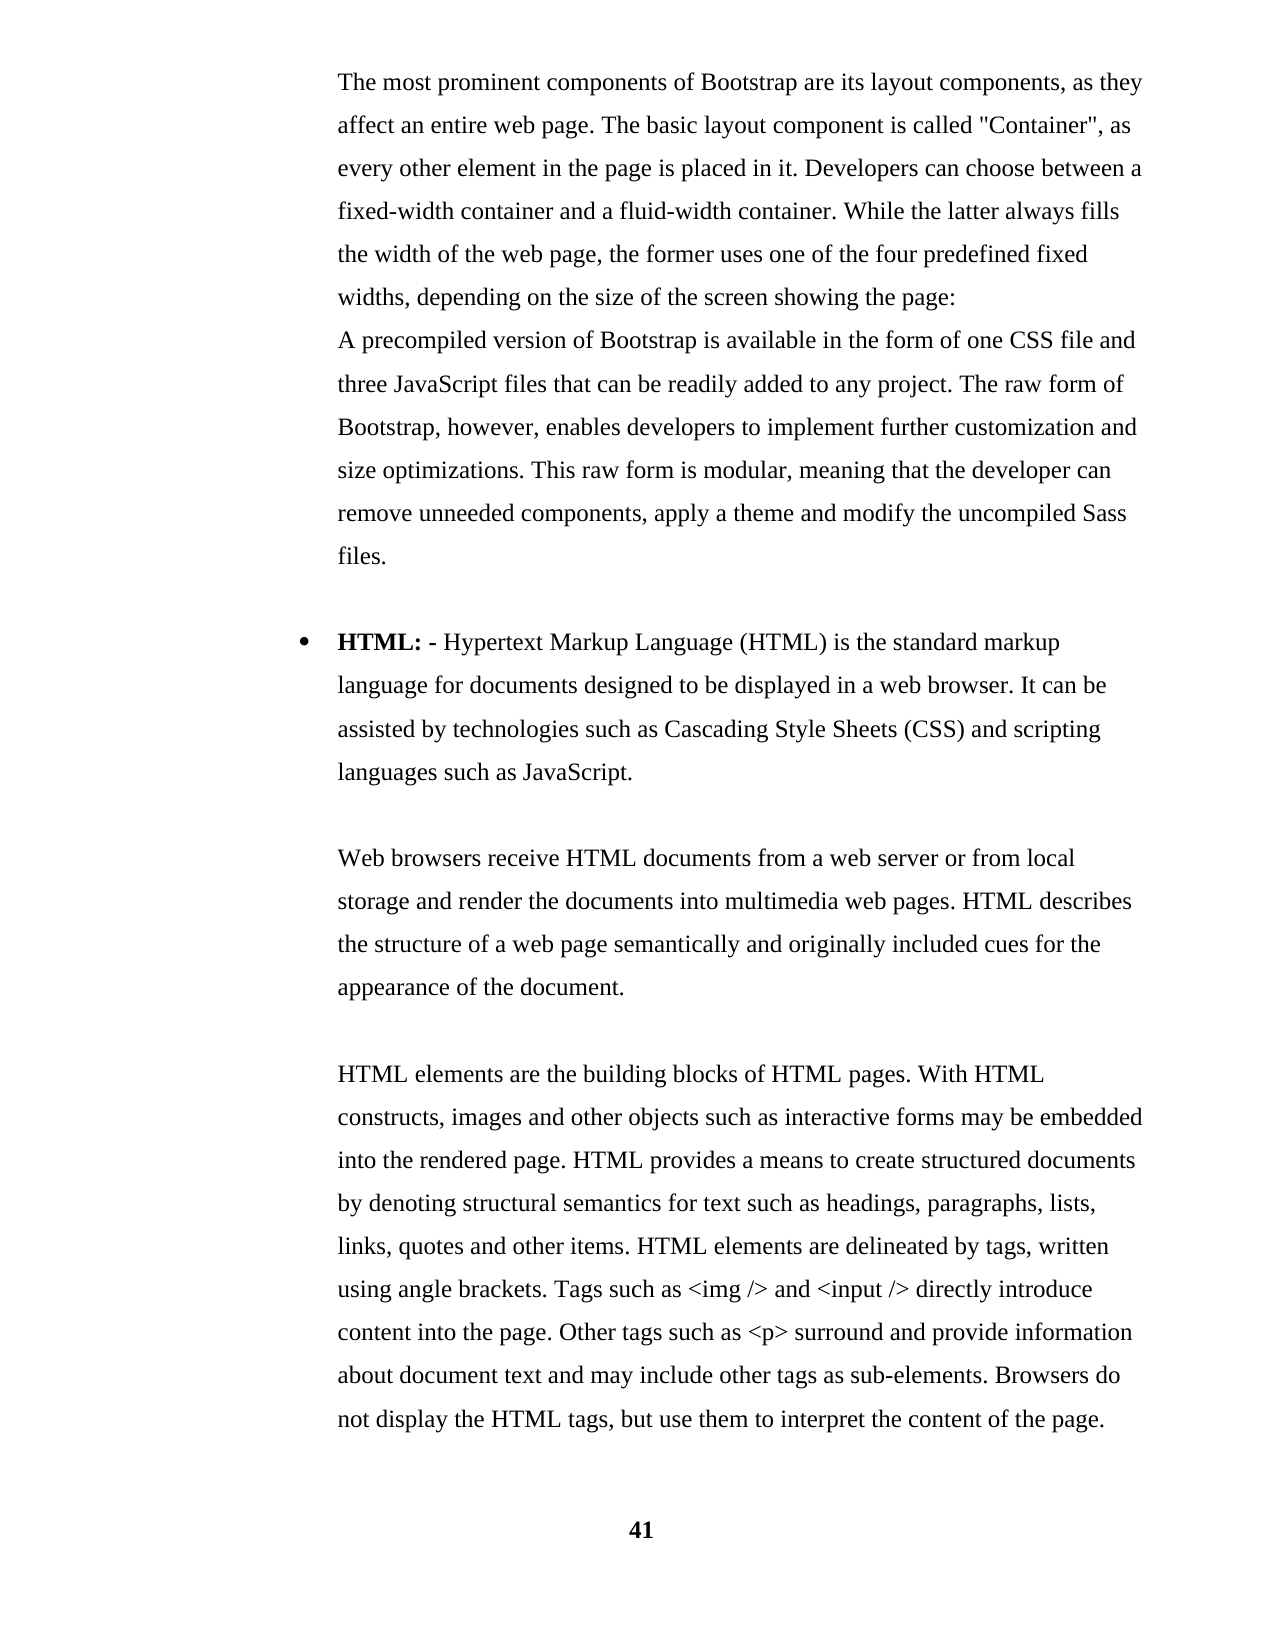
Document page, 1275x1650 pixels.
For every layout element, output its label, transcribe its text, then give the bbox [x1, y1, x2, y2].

list Web browsers receive HTML documents from a web server or from local storage and render the documents into multimedia web pages. HTML describes the structure of a web page semantically and originally included cues for the appearance of the document. [337, 843, 1143, 1001]
list HTML elements are the building blocks of HTML pages. With HTML constructs, images and other objects such as interactive forms may be embedded into the rendered page. HTML provides a means to create structured documents by denoting structural semantics for text such as headings, paragraphs, lists, links, quotes and other items. HTML elements are delineated by tags, written using angle brackets. Tags such as <img /> and <input /> directly introduce content into the page. Other tags such as <p> surround and provide information about document text and may include other tags as sub-elements. Browsers do not display the HTML tags, but use them to interpret the content of the page. [337, 1059, 1143, 1432]
list The most prominent components of Bootstrap are its layout components, as they affect an entire web page. The basic layout component is called "Container", as every other element in the page is placed in it. Developers can choose between a fixed-width container and a fluid-width container. While the latter always fills the width of the web page, the former uses one of the four predefined fixed widths, depending on the size of the screen showing the page: [337, 67, 1143, 311]
list A precompiled version of Bootstrap is available in the form of one CSS file and three JavaScript files that can be readily added to any project. The raw form of Bootstrap, however, enables developers to implement further customization and size optimizations. This raw form is modular, meaning that the developer can remove unneeded components, apply a theme and modify the uncompiled Sass files. [337, 326, 1143, 570]
list HTML: - Hypertext Markup Language (HTML) is the standard markup language for documents designed to be displayed in a web browser. It can be assisted by technologies such as Cascading Style Sheets (CSS) and scripting languages such as JavaScript. [300, 627, 1143, 786]
